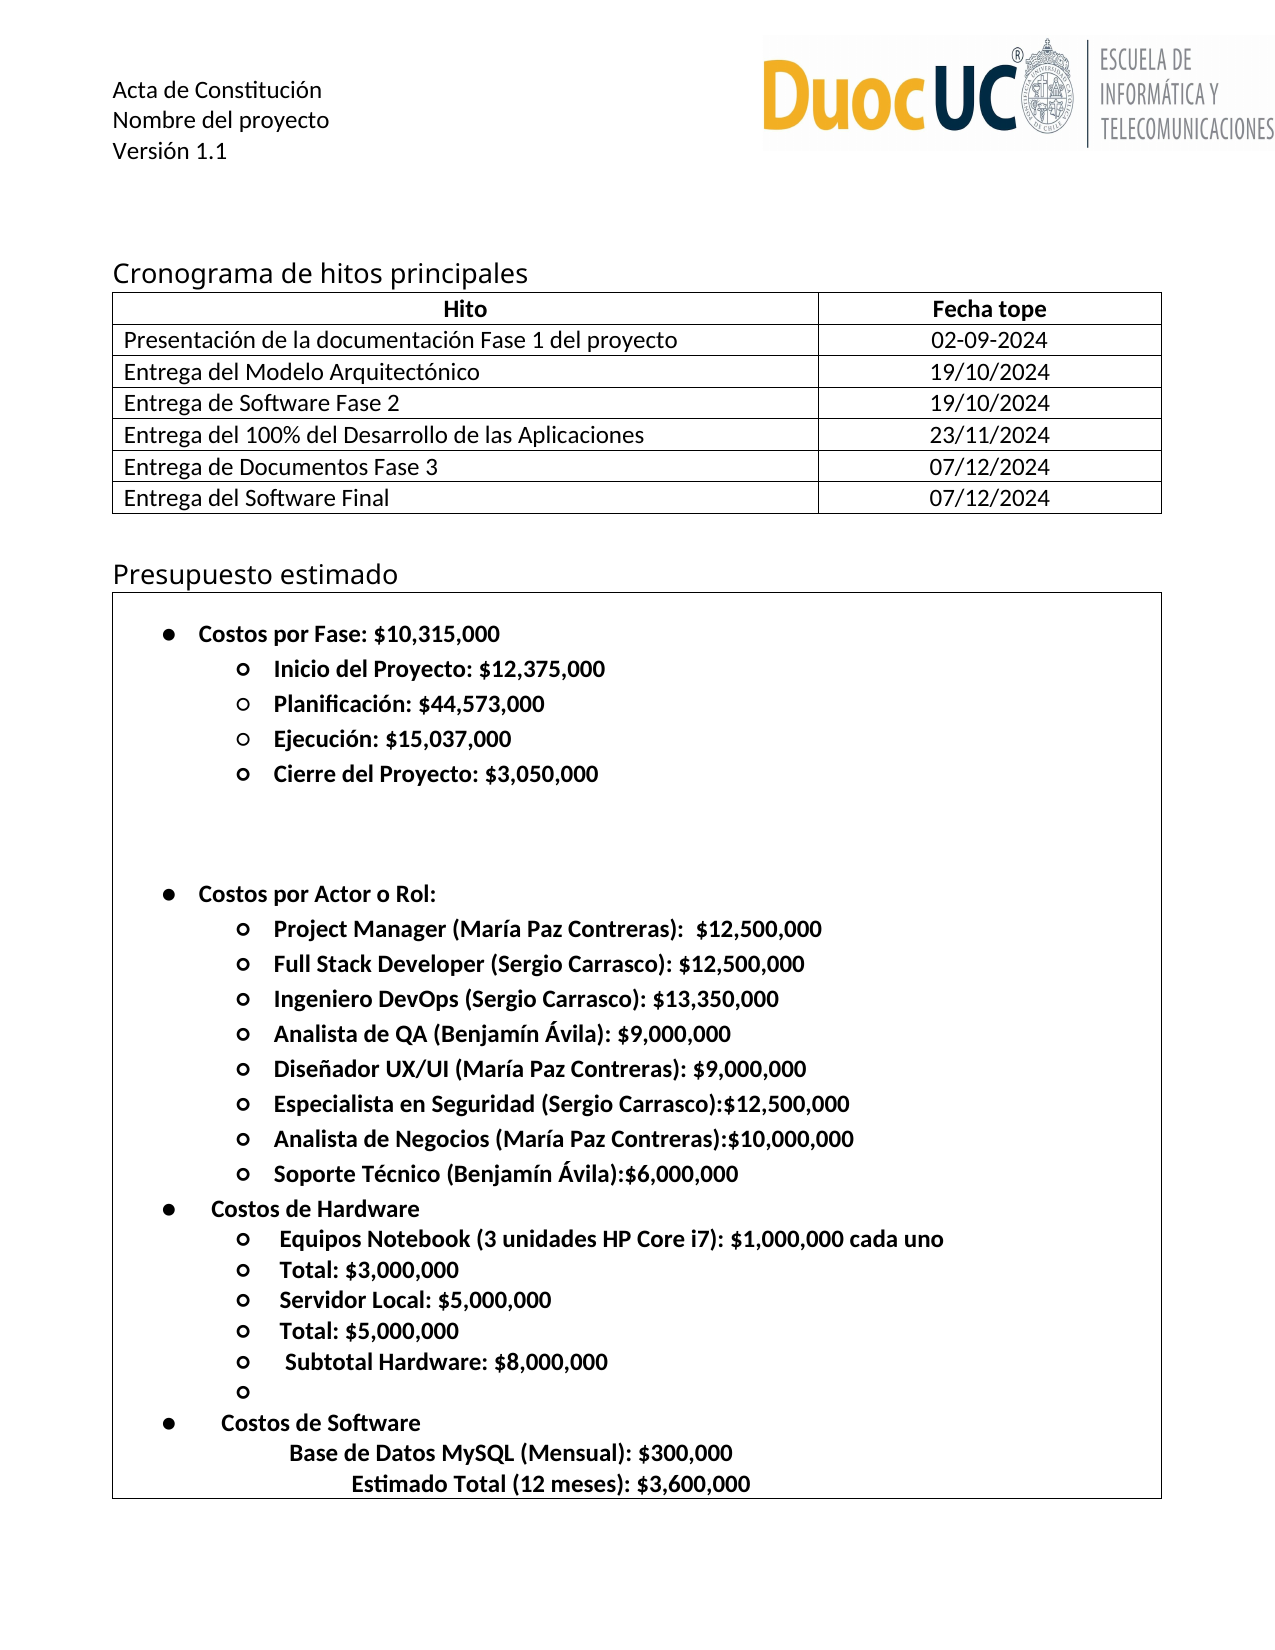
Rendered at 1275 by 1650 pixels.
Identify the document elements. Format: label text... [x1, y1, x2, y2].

subtitle Presupuesto estimado [112, 555, 1162, 592]
table_header Hito [113, 293, 818, 323]
table_cell Entrega de Documentos Fase 3 [113, 451, 818, 481]
table_header Fecha tope [819, 293, 1161, 323]
table_cell 19/10/2024 [819, 356, 1161, 387]
table_cell 23/11/2024 [819, 419, 1161, 450]
table_cell 19/10/2024 [819, 388, 1161, 418]
table_cell 02-09-2024 [819, 325, 1161, 355]
table_cell Entrega del Software Final [113, 482, 818, 513]
table_cell 07/12/2024 [819, 451, 1161, 481]
table_cell Entrega del Modelo Arquitectónico [113, 356, 818, 387]
table_cell Presentación de la documentación Fase 1 del proyecto [113, 325, 818, 355]
table_cell 07/12/2024 [819, 482, 1161, 513]
table_cell Entrega de Software Fase 2 [113, 388, 818, 418]
subtitle Cronograma de hitos principales [112, 255, 1162, 292]
table_cell Entrega del 100% del Desarrollo de las Aplicaciones [113, 419, 818, 450]
picture [762, 35, 1275, 151]
